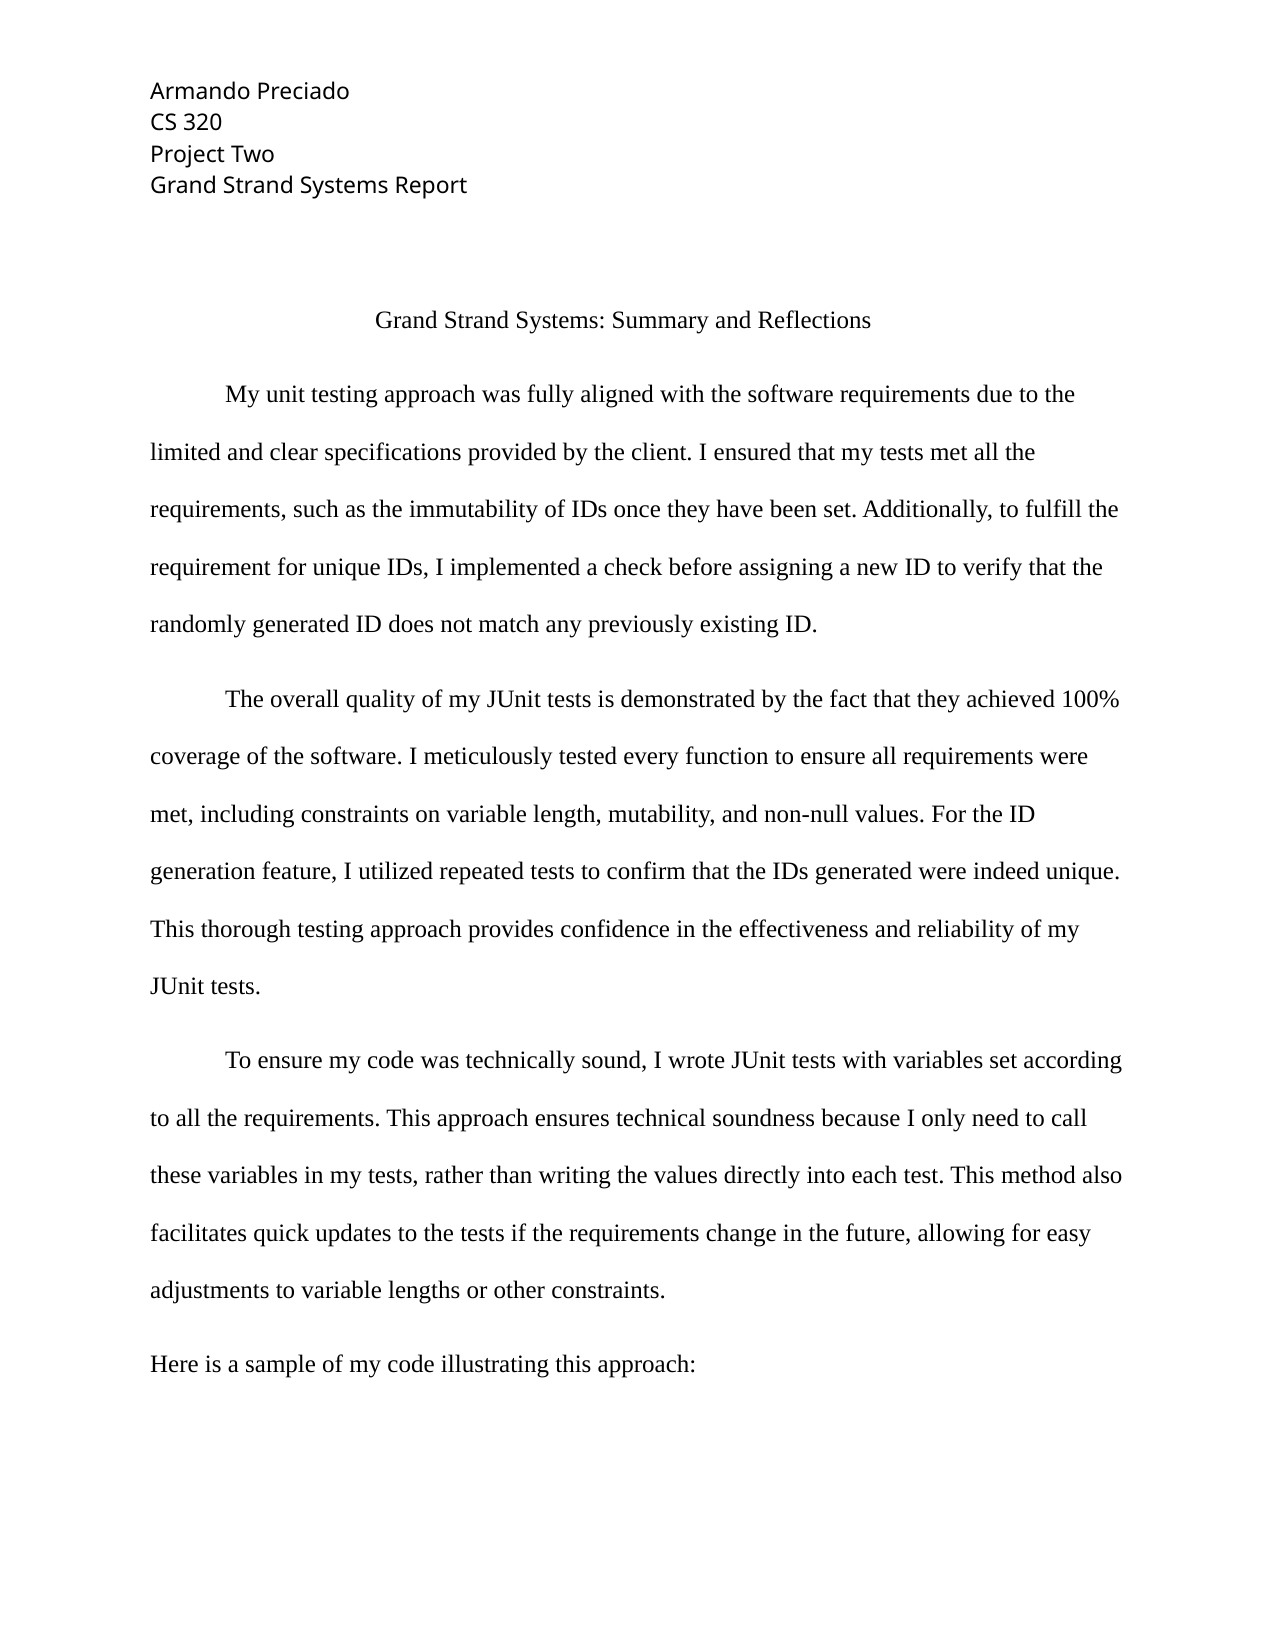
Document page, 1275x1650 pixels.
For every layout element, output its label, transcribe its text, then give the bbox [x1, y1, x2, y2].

text To ensure my code was technically sound, I wrote JUnit tests with variables set according to all the requirements. This approach ensures technical soundness because I only need to call these variables in my tests, rather than writing the values directly into each test. This method also facilitates quick updates to the tests if the requirements change in the future, allowing for easy adjustments to variable lengths or other constraints. [150, 1045, 1125, 1304]
text Grand Strand Systems: Summary and Reflections [300, 305, 1125, 334]
text Here is a sample of my code illustrating this approach: [150, 1349, 1125, 1378]
text The overall quality of my JUnit tests is demonstrated by the fact that they achieved 100% coverage of the software. I meticulously tested every function to ensure all requirements were met, including constraints on variable length, mutability, and non-null values. For the ID generation feature, I utilized repeated tests to confirm that the IDs generated were indeed unique. This thorough testing approach provides confidence in the effectiveness and reliability of my JUnit tests. [150, 684, 1125, 1000]
text My unit testing approach was fully aligned with the software requirements due to the limited and clear specifications provided by the client. I ensured that my tests met all the requirements, such as the immutability of IDs once they have been set. Additionally, to fulfill the requirement for unique IDs, I implemented a check before assigning a new ID to verify that the randomly generated ID does not match any previously existing ID. [150, 379, 1125, 638]
